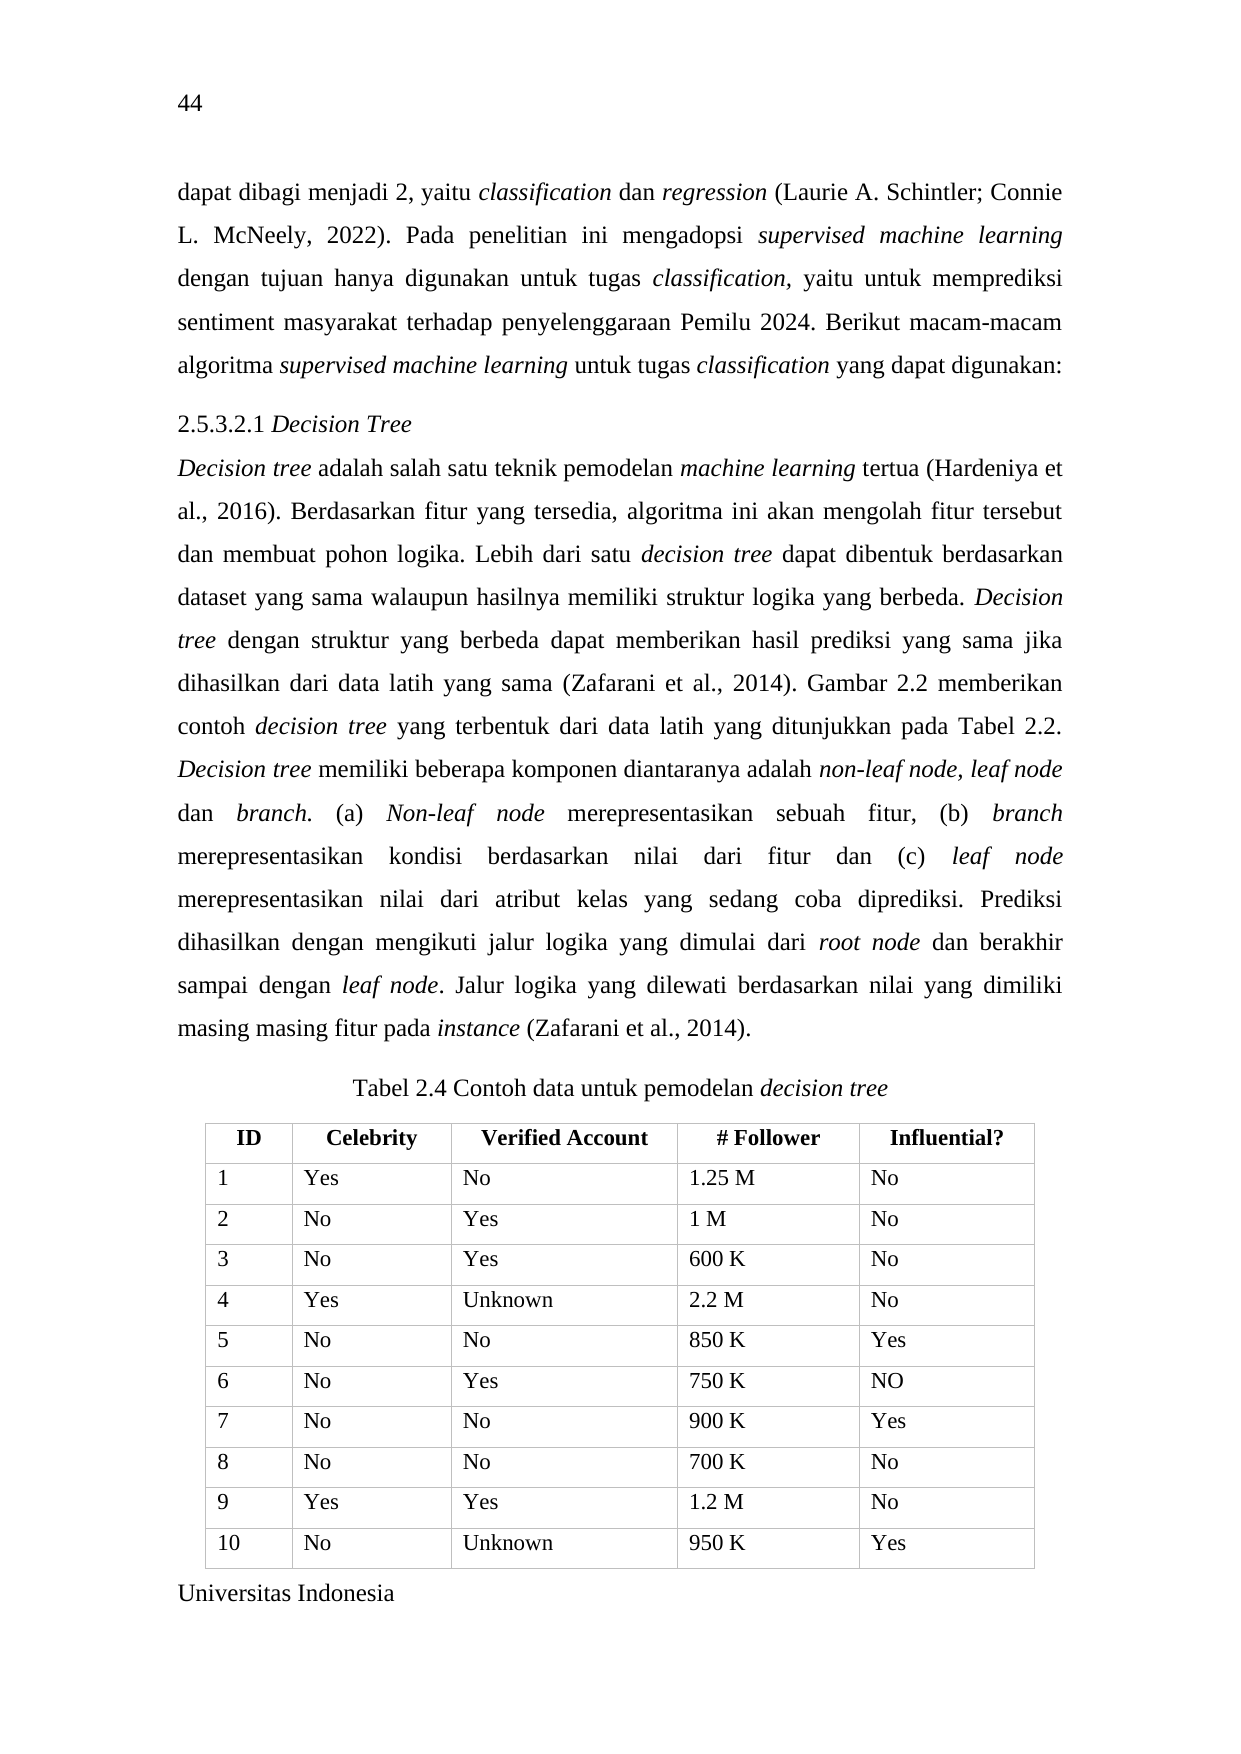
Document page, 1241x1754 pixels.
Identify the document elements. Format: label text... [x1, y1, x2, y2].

table_cell 1 [206, 1164, 292, 1204]
table_cell Yes [452, 1205, 677, 1244]
table_header Verified Account [452, 1124, 677, 1163]
text Decision tree adalah salah satu teknik pemodelan machine learning tertua (Hardeniya et al., 2016). Berdasarkan fitur yang tersedia, algoritma ini akan mengolah fitur tersebut dan membuat pohon logika. Lebih dari satu decision tree dapat dibentuk berdasarkan dataset yang sama walaupun hasilnya memiliki struktur logika yang berbeda. Decision tree dengan struktur yang berbeda dapat memberikan hasil prediksi yang sama jika dihasilkan dari data latih yang sama (Zafarani et al., 2014). Gambar 2.2 memberikan contoh decision tree yang terbentuk dari data latih yang ditunjukkan pada Tabel 2.2. Decision tree memiliki beberapa komponen diantaranya adalah non-leaf node, leaf node dan branch. (a) Non-leaf node merepresentasikan sebuah fitur, (b) branch merepresentasikan kondisi berdasarkan nilai dari fitur dan (c) leaf node merepresentasikan nilai dari atribut kelas yang sedang coba diprediksi. Prediksi dihasilkan dengan mengikuti jalur logika yang dimulai dari root node dan berakhir sampai dengan leaf node. Jalur logika yang dilewati berdasarkan nilai yang dimiliki masing masing fitur pada instance (Zafarani et al., 2014). [177, 453, 1063, 1042]
table_header # Follower [678, 1124, 859, 1163]
table_cell No [293, 1407, 451, 1447]
table_cell 8 [206, 1448, 292, 1487]
table_cell 600 K [678, 1245, 859, 1285]
table_cell Unknown [452, 1529, 677, 1568]
table_cell Yes [860, 1326, 1034, 1366]
table_cell 3 [206, 1245, 292, 1285]
table_cell No [860, 1286, 1034, 1325]
table_cell No [860, 1164, 1034, 1204]
table_cell No [293, 1326, 451, 1366]
table_cell No [860, 1488, 1034, 1528]
table_cell 1.25 M [678, 1164, 859, 1204]
table_cell 10 [206, 1529, 292, 1568]
table_cell 9 [206, 1488, 292, 1528]
table_cell 2 [206, 1205, 292, 1244]
table_cell No [452, 1407, 677, 1447]
table_cell Yes [860, 1529, 1034, 1568]
table_cell No [293, 1529, 451, 1568]
table_cell Unknown [452, 1286, 677, 1325]
text Tabel 2.4 Contoh data untuk pemodelan decision tree [177, 1073, 1063, 1102]
table_cell No [293, 1245, 451, 1285]
table_header Influential? [860, 1124, 1034, 1163]
table_cell Yes [452, 1488, 677, 1528]
table_cell NO [860, 1367, 1034, 1406]
table_cell 4 [206, 1286, 292, 1325]
table_cell 1.2 M [678, 1488, 859, 1528]
table_cell Yes [452, 1367, 677, 1406]
table_cell 750 K [678, 1367, 859, 1406]
table_cell No [860, 1205, 1034, 1244]
table_cell 950 K [678, 1529, 859, 1568]
table_cell No [293, 1205, 451, 1244]
table_header ID [206, 1124, 292, 1163]
table_cell Yes [293, 1286, 451, 1325]
table_cell 850 K [678, 1326, 859, 1366]
table_cell 5 [206, 1326, 292, 1366]
table_cell 2.2 M [678, 1286, 859, 1325]
table_cell 700 K [678, 1448, 859, 1487]
table_cell No [452, 1448, 677, 1487]
table_cell No [860, 1245, 1034, 1285]
table_cell No [860, 1448, 1034, 1487]
table_cell Yes [452, 1245, 677, 1285]
table_cell 1 M [678, 1205, 859, 1244]
subtitle 2.5.3.2.1 Decision Tree [177, 409, 1063, 438]
table_cell Yes [860, 1407, 1034, 1447]
table_cell Yes [293, 1164, 451, 1204]
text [177, 177, 1063, 378]
table_cell Yes [293, 1488, 451, 1528]
table_cell No [452, 1326, 677, 1366]
table_cell 6 [206, 1367, 292, 1406]
table_header Celebrity [293, 1124, 451, 1163]
table_cell No [452, 1164, 677, 1204]
table_cell 900 K [678, 1407, 859, 1447]
table_cell 7 [206, 1407, 292, 1447]
table_cell No [293, 1367, 451, 1406]
table_cell No [293, 1448, 451, 1487]
